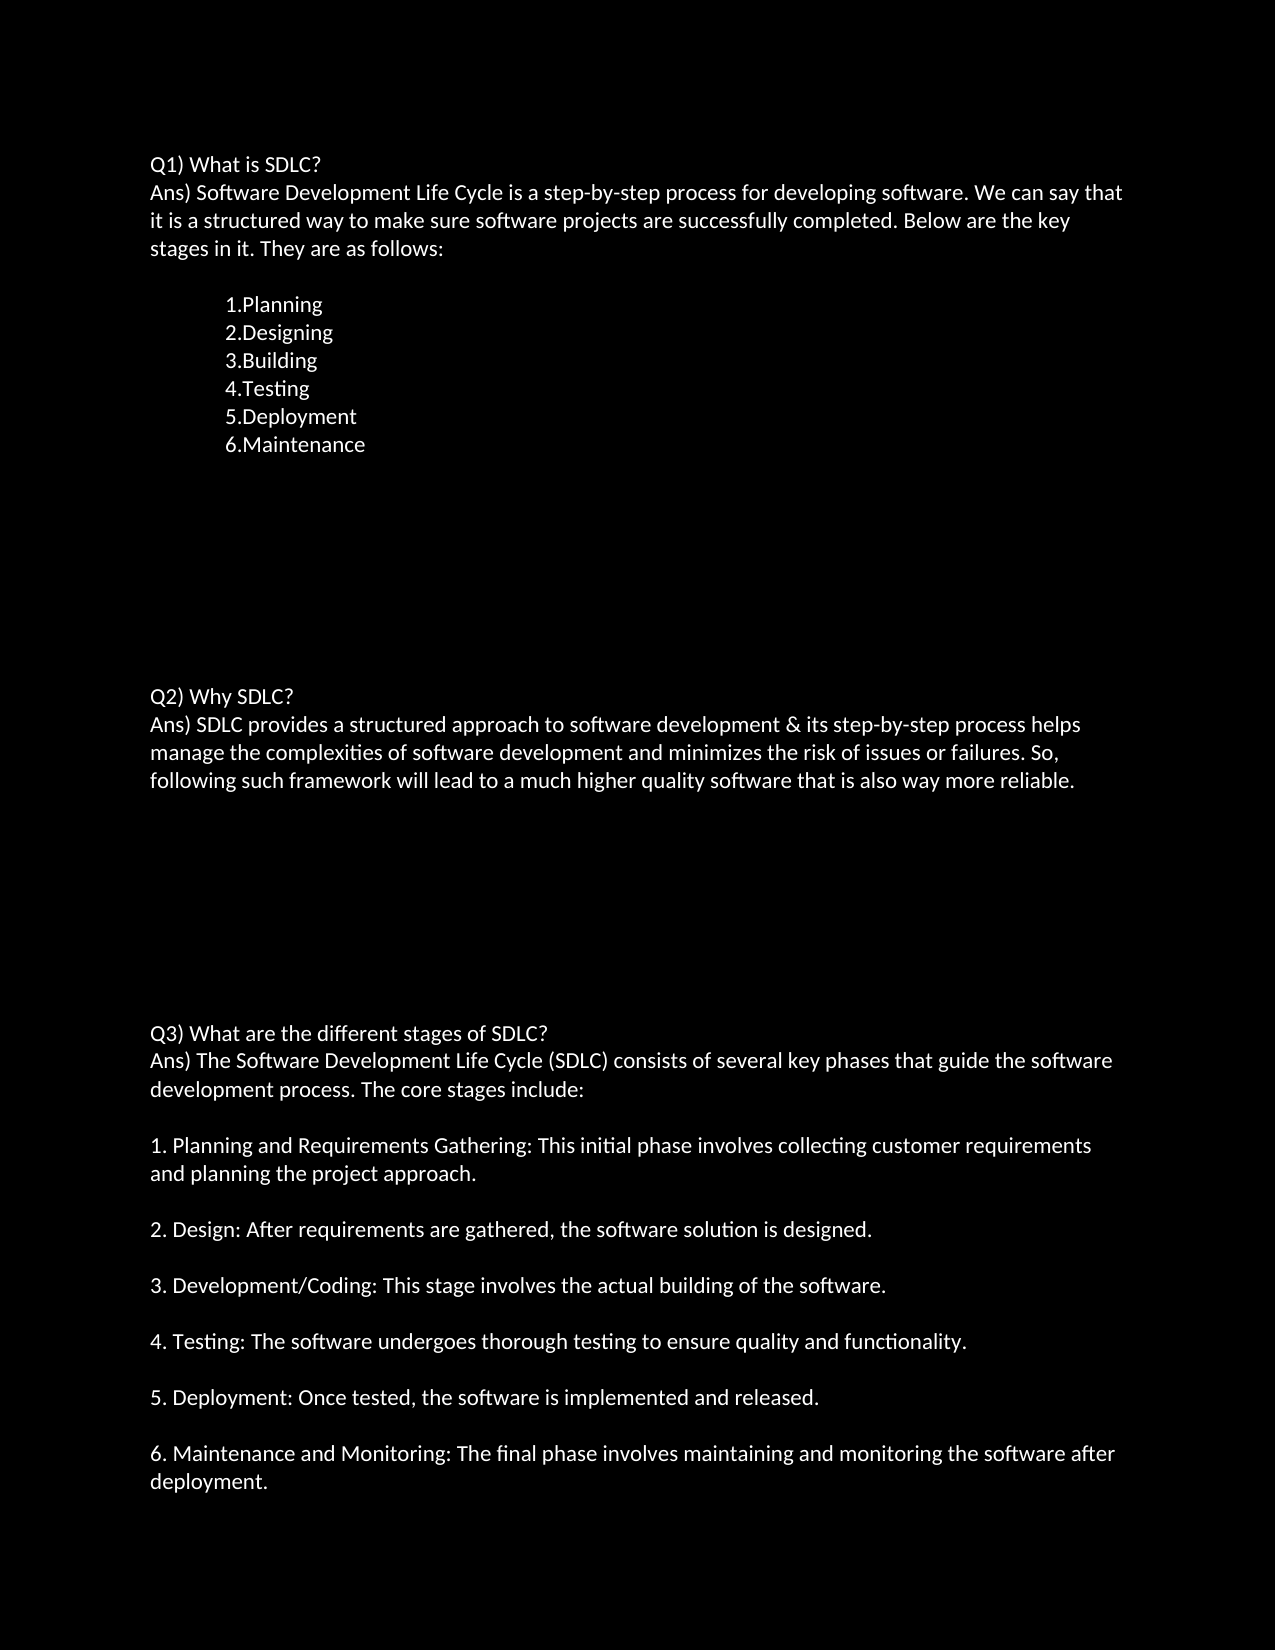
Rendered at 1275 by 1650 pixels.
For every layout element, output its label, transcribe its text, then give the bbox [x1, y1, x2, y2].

text 5. Deployment: Once tested, the software is implemented and released. [150, 1383, 1125, 1411]
list 1.Planning [225, 290, 1125, 318]
list 3.Building [225, 346, 1125, 374]
list 6.Maintenance [225, 430, 1125, 458]
text Ans) Software Development Life Cycle is a step-by-step process for developing software. We can say that it is a structured way to make sure software projects are successfully completed. Below are the key stages in it. They are as follows: [150, 178, 1125, 262]
text Q3) What are the different stages of SDLC? [150, 1019, 1125, 1047]
text 4. Testing: The software undergoes thorough testing to ensure quality and functionality. [150, 1327, 1125, 1355]
text 3. Development/Coding: This stage involves the actual building of the software. [150, 1271, 1125, 1299]
text 6. Maintenance and Monitoring: The final phase involves maintaining and monitoring the software after deployment. [150, 1439, 1125, 1495]
text 1. Planning and Requirements Gathering: This initial phase involves collecting customer requirements and planning the project approach. [150, 1131, 1125, 1187]
text 2. Design: After requirements are gathered, the software solution is designed. [150, 1215, 1125, 1243]
text Ans) The Software Development Life Cycle (SDLC) consists of several key phases that guide the software development process. The core stages include: [150, 1047, 1125, 1103]
text Ans) SDLC provides a structured approach to software development & its step-by-step process helps manage the complexities of software development and minimizes the risk of issues or failures. So, following such framework will lead to a much higher quality software that is also way more reliable. [150, 710, 1125, 794]
text Q2) Why SDLC? [150, 682, 1125, 710]
list 5.Deployment [225, 402, 1125, 430]
text Q1) What is SDLC? [150, 150, 1125, 178]
list 2.Designing [225, 318, 1125, 346]
list 4.Testing [225, 374, 1125, 402]
